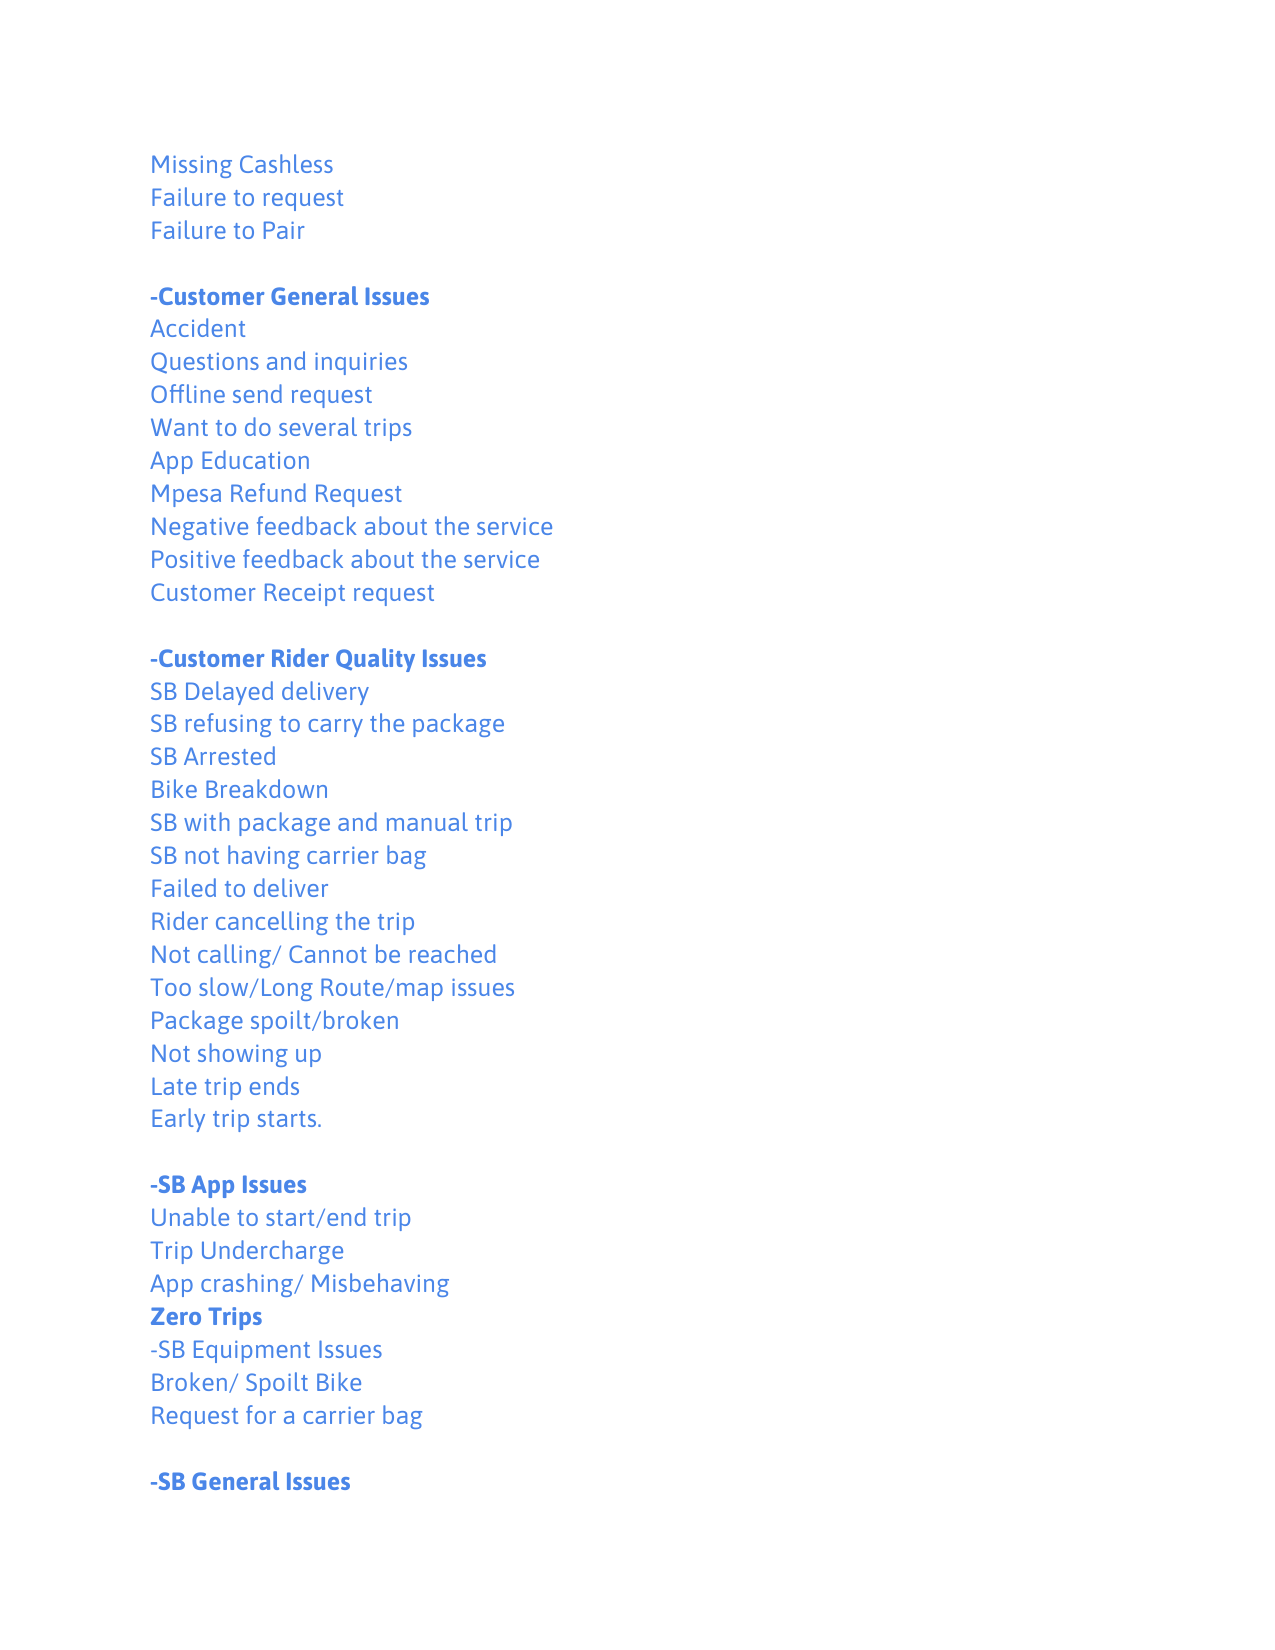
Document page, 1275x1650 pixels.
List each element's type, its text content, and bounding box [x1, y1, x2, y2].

text Questions and inquiries [150, 347, 1125, 376]
text Rider cancelling the trip [150, 907, 1125, 936]
text -Customer General Issues [150, 282, 1125, 310]
text App Education [150, 446, 1125, 475]
text Missing Cashless [150, 150, 1125, 179]
text Request for a carrier bag [150, 1401, 1125, 1429]
text Package spoilt/broken [150, 1006, 1125, 1034]
text Late trip ends [150, 1072, 1125, 1100]
text SB not having carrier bag [150, 841, 1125, 870]
text -SB General Issues [150, 1467, 1125, 1495]
text Too slow/Long Route/map issues [150, 973, 1125, 1002]
text Customer Receipt request [150, 578, 1125, 607]
text Broken/ Spoilt Bike [150, 1368, 1125, 1397]
text -Customer Rider Quality Issues [150, 644, 1125, 672]
text -SB App Issues [150, 1170, 1125, 1199]
text Early trip starts. [150, 1104, 1125, 1133]
text Negative feedback about the service [150, 512, 1125, 541]
text Bike Breakdown [150, 775, 1125, 804]
text -SB Equipment Issues [150, 1335, 1125, 1364]
text Accident [150, 314, 1125, 343]
text Unable to start/end trip [150, 1203, 1125, 1232]
text Not showing up [150, 1039, 1125, 1067]
text SB Arrested [150, 742, 1125, 771]
text Zero Trips [150, 1302, 1125, 1331]
text Not calling/ Cannot be reached [150, 940, 1125, 969]
text Want to do several trips [150, 413, 1125, 442]
text Trip Undercharge [150, 1236, 1125, 1265]
text Mpesa Refund Request [150, 479, 1125, 508]
text SB Delayed delivery [150, 677, 1125, 705]
text App crashing/ Misbehaving [150, 1269, 1125, 1298]
text Failed to deliver [150, 874, 1125, 903]
text Failure to Pair [150, 216, 1125, 244]
text Positive feedback about the service [150, 545, 1125, 574]
text Offline send request [150, 380, 1125, 409]
text SB with package and manual trip [150, 808, 1125, 837]
text SB refusing to carry the package [150, 709, 1125, 738]
text Failure to request [150, 183, 1125, 212]
